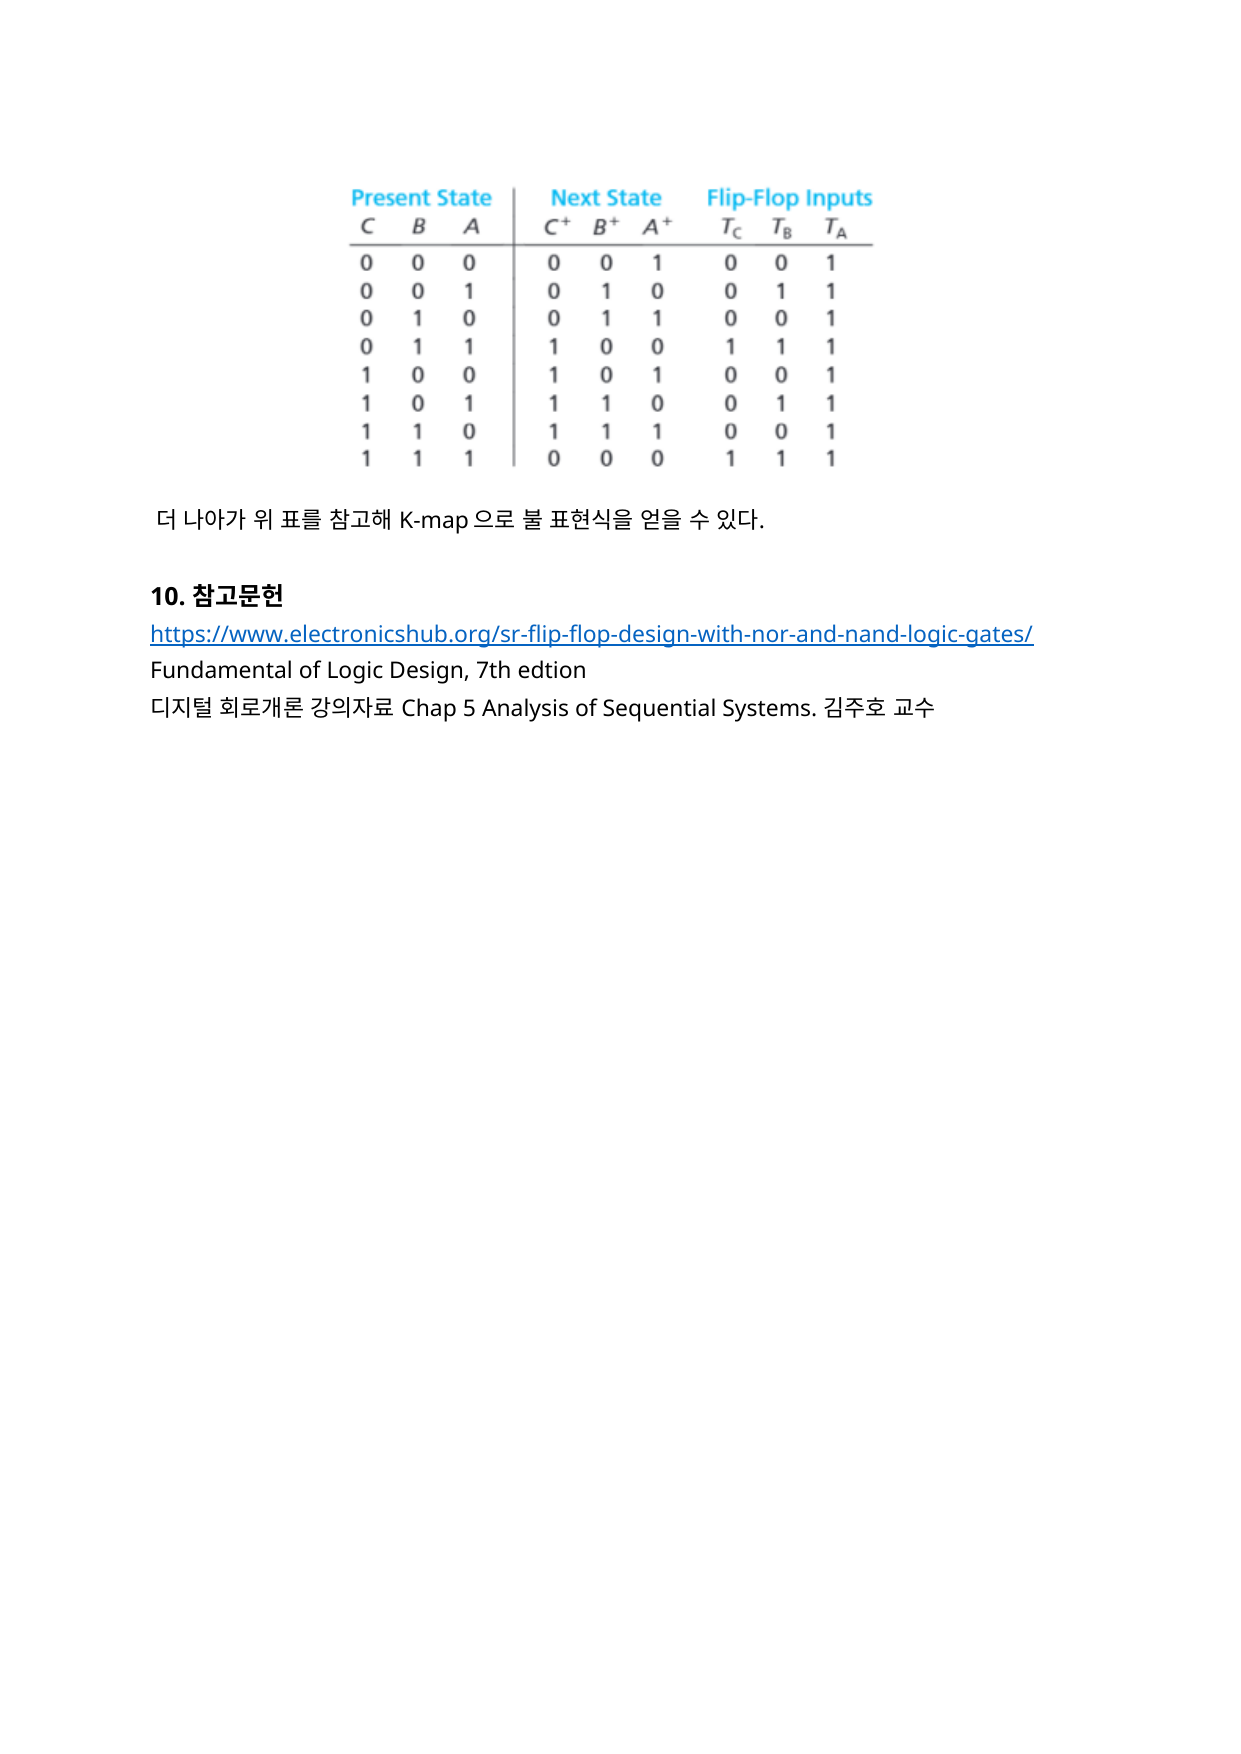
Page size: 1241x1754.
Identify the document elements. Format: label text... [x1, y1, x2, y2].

text https://www.electronicshub.org/sr-flip-flop-design-with-nor-and-nand-logic-gates/ [150, 618, 1090, 649]
text 디지털 회로개론 강의자료 Chap 5 Analysis of Sequential Systems. 김주호 교수 [150, 689, 1090, 723]
text 더 나아가 위 표를 참고해 K-map으로 불 표현식을 얻을 수 있다. [150, 502, 1090, 535]
text 10. 참고문헌 [150, 576, 1090, 612]
picture [342, 177, 898, 498]
text Fundamental of Logic Design, 7th edtion [150, 654, 1090, 685]
